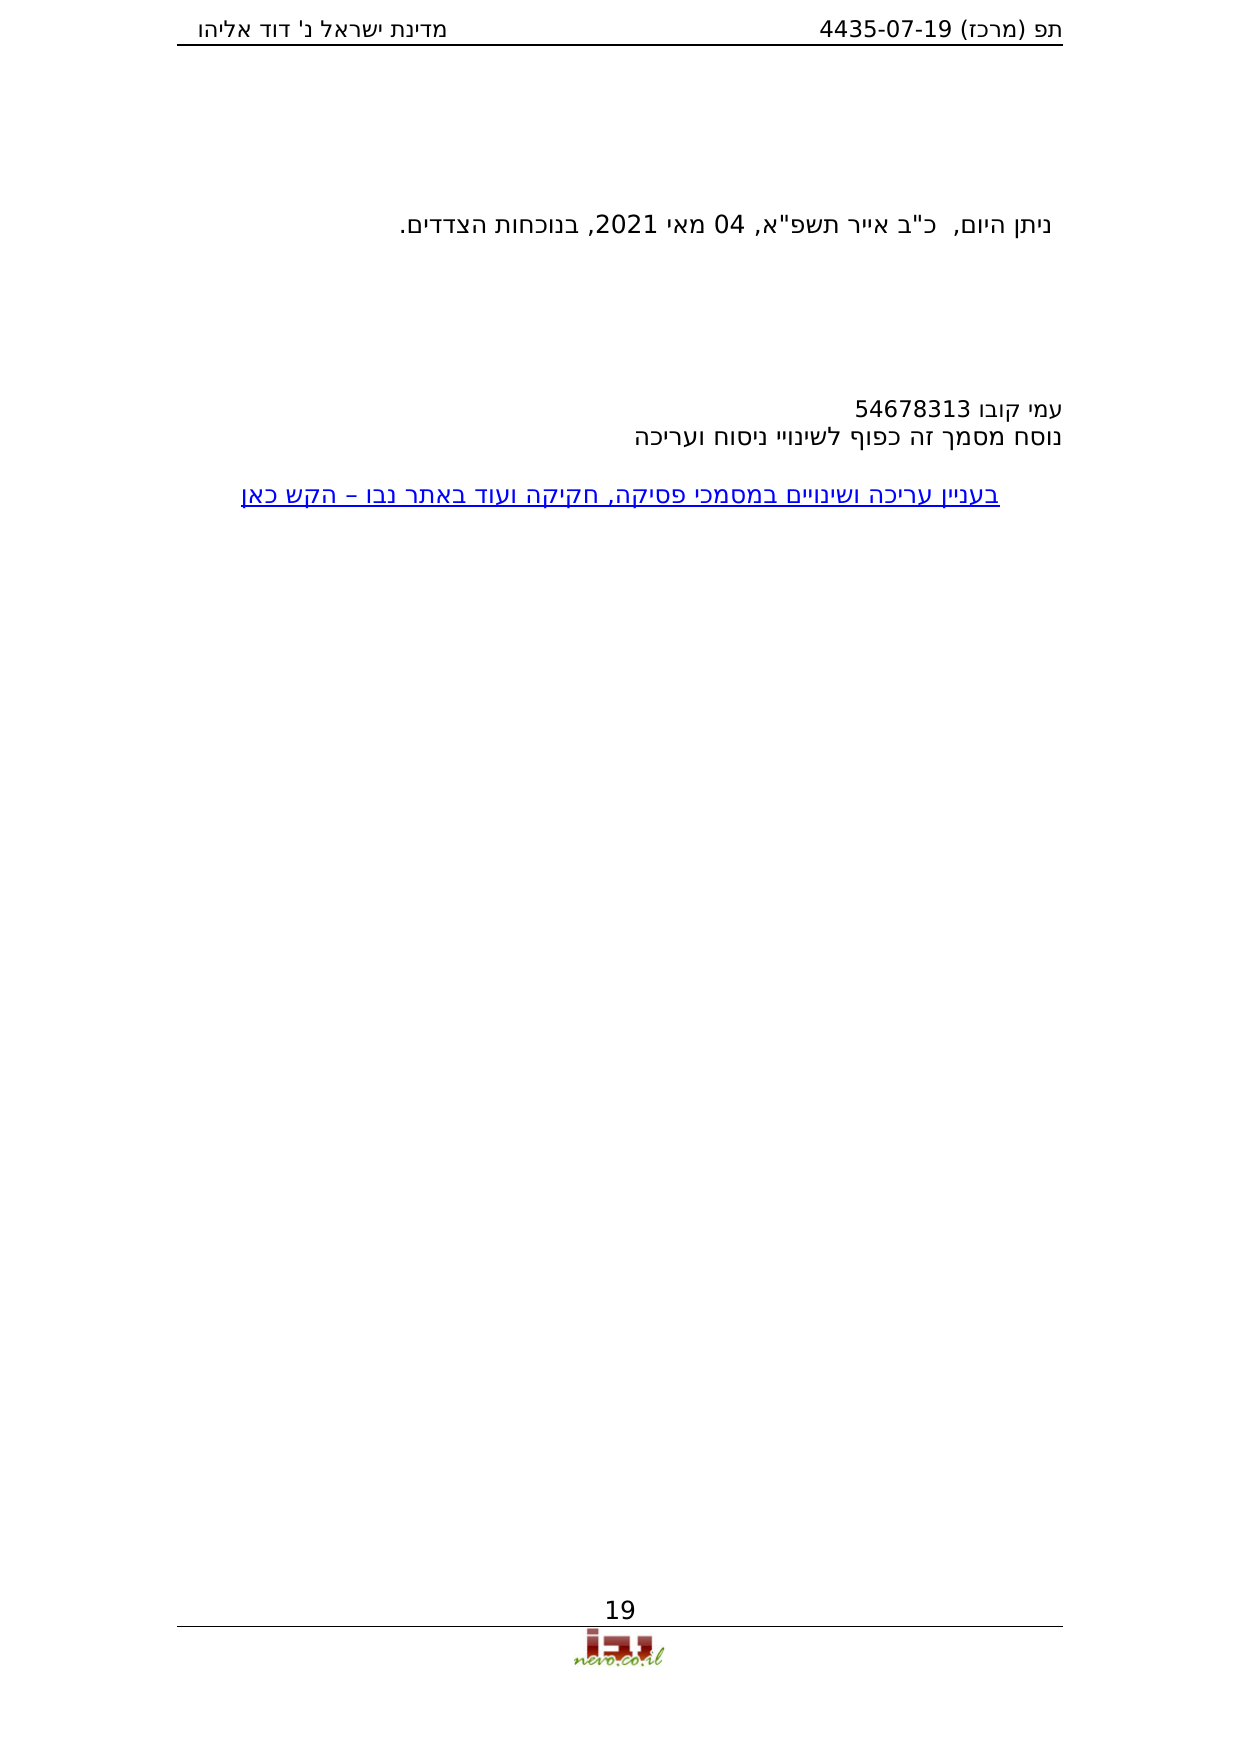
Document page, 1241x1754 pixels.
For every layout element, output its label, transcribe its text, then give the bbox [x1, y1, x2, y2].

text נוסח מסמך זה כפוף לשינויי ניסוח ועריכה [177, 422, 1063, 452]
text בעניין עריכה ושינויים במסמכי פסיקה, חקיקה ועוד באתר נבו – הקש כאן [177, 480, 1063, 509]
text 54678313ניתן היום, כ"ב אייר תשפ"א, 04 מאי 2021, בנוכחות הצדדים. [177, 211, 1063, 240]
picture [574, 1628, 666, 1667]
text עמי קובו 54678313 [177, 396, 1063, 422]
